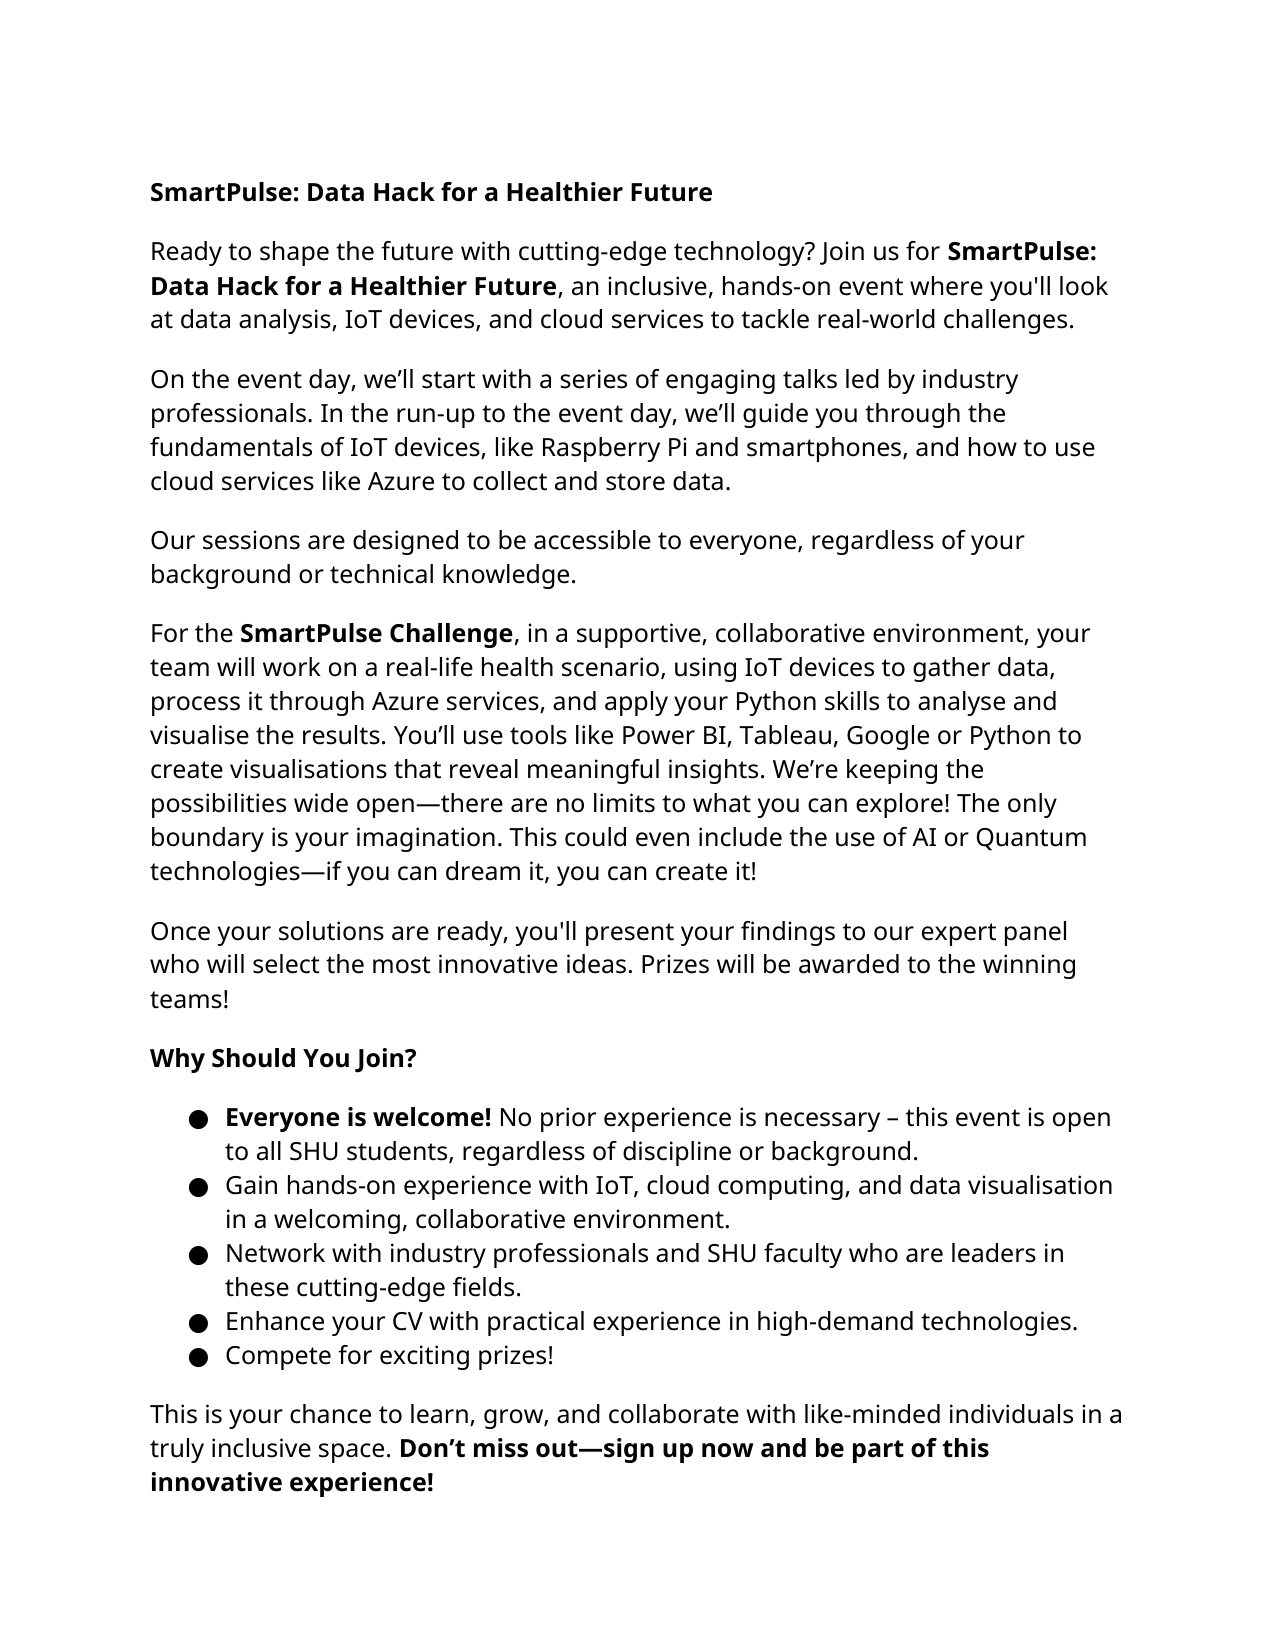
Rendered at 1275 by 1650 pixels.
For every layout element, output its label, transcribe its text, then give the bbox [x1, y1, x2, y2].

text This is your chance to learn, grow, and collaborate with like-minded individuals in a truly inclusive space. Don’t miss out—sign up now and be part of this innovative experience! [150, 1397, 1125, 1499]
list Gain hands-on experience with IoT, cloud computing, and data visualisation in a welcoming, collaborative environment. [187, 1167, 1125, 1236]
list Everyone is welcome! No prior experience is necessary – this event is open to all SHU students, regardless of discipline or background. [187, 1099, 1125, 1167]
list Compete for exciting prizes! [187, 1338, 1125, 1372]
text On the event day, we’ll start with a series of engaging talks led by industry professionals. In the run-up to the event day, we’ll guide you through the fundamentals of IoT devices, like Raspberry Pi and smartphones, and how to use cloud services like Azure to collect and store data. [150, 361, 1125, 497]
text Ready to shape the future with cutting-edge technology? Join us for SmartPulse: Data Hack for a Healthier Future, an inclusive, hands-on event where you'll look at data analysis, IoT devices, and cloud services to tackle real-world challenges. [150, 234, 1125, 336]
list Network with industry professionals and SHU faculty who are leaders in these cutting-edge fields. [187, 1236, 1125, 1304]
text Why Should You Join? [150, 1040, 1125, 1074]
text Our sessions are designed to be accessible to everyone, regardless of your background or technical knowledge. [150, 522, 1125, 591]
text For the SmartPulse Challenge, in a supportive, collaborative environment, your team will work on a real-life health scenario, using IoT devices to gather data, process it through Azure services, and apply your Python skills to analyse and visualise the results. You’ll use tools like Power BI, Tableau, Google or Python to create visualisations that reveal meaningful insights. We’re keeping the possibilities wide open—there are no limits to what you can explore! The only boundary is your imagination. This could even include the use of AI or Quantum technologies—if you can dream it, you can create it! [150, 616, 1125, 888]
list Enhance your CV with practical experience in high-demand technologies. [187, 1304, 1125, 1338]
text Once your solutions are ready, you'll present your findings to our expert panel who will select the most innovative ideas. Prizes will be awarded to the winning teams! [150, 913, 1125, 1015]
text SmartPulse: Data Hack for a Healthier Future [150, 175, 1125, 209]
